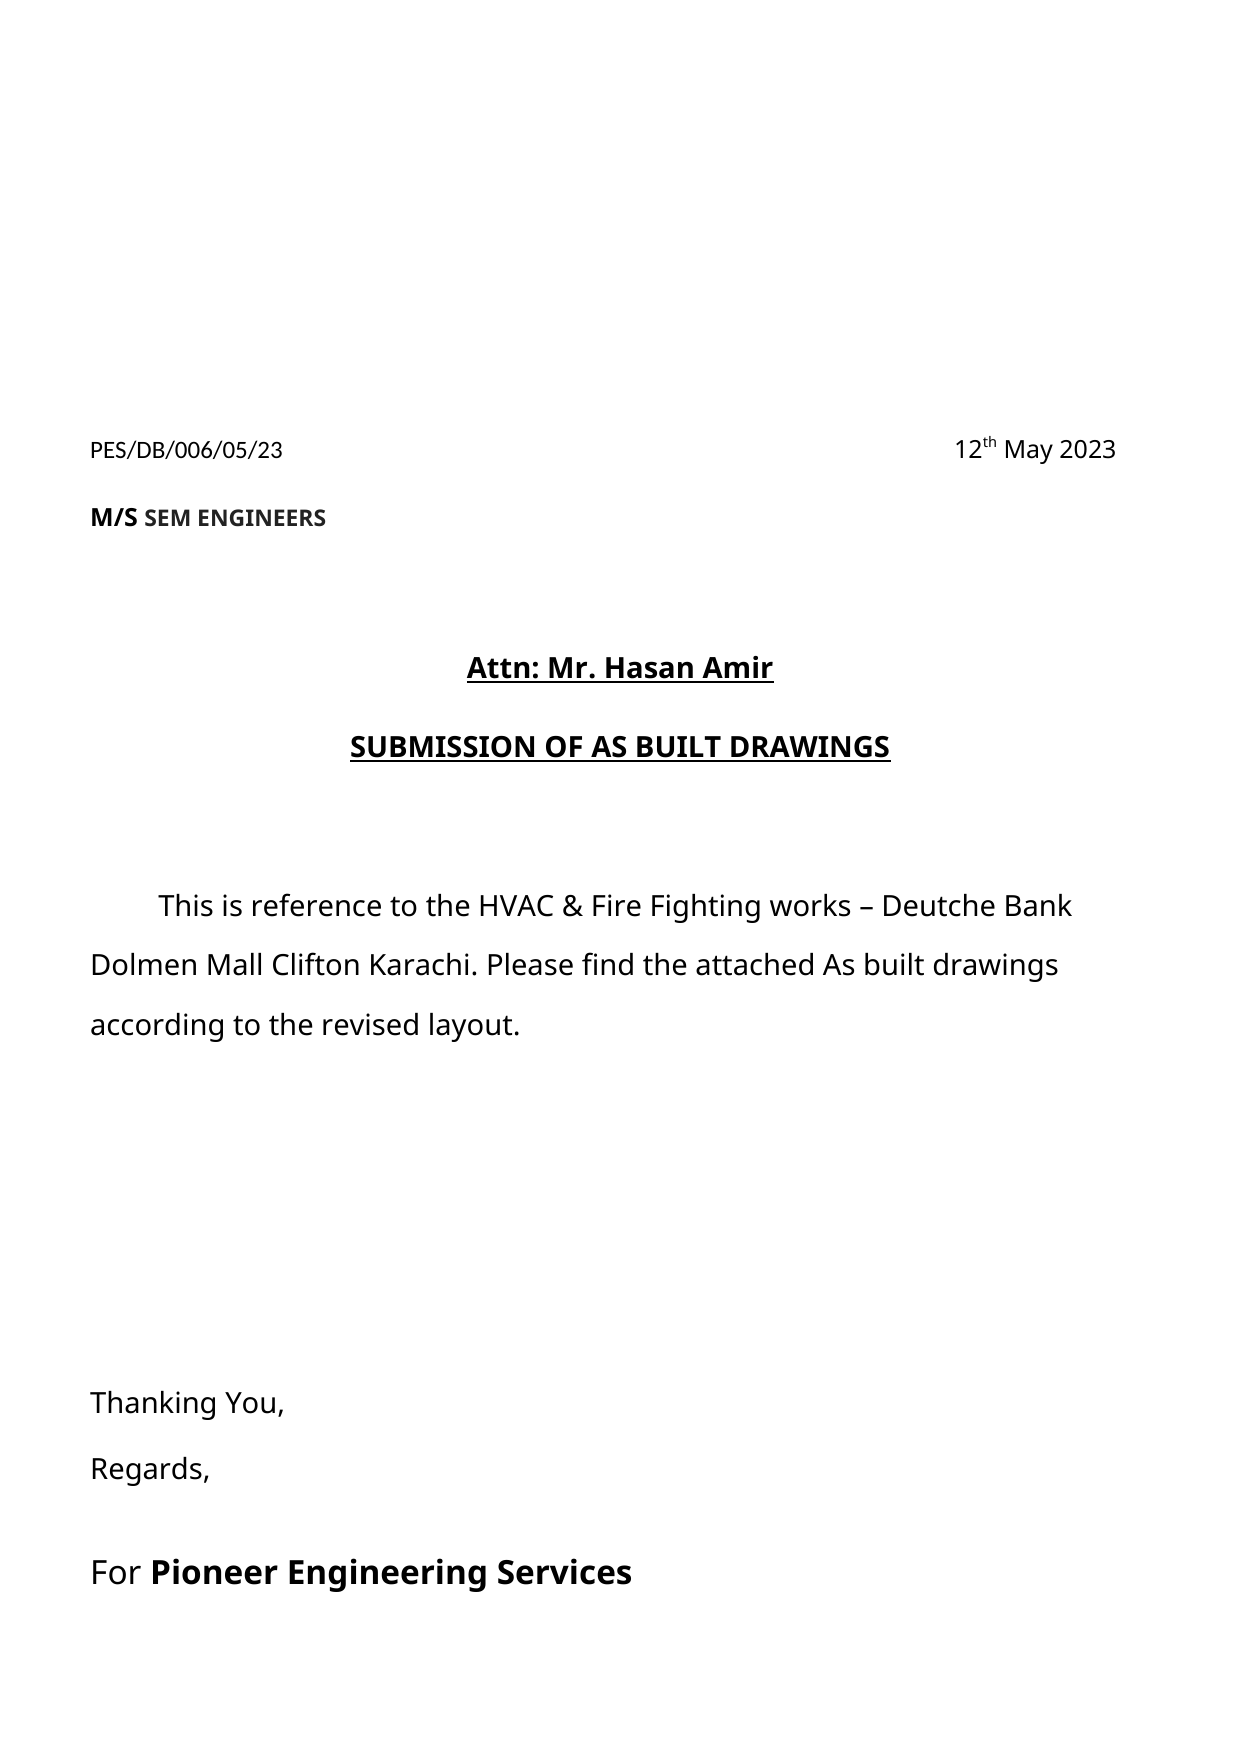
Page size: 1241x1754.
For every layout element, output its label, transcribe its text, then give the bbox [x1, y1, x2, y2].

text This is reference to the HVAC & Fire Fighting works – Deutche Bank Dolmen Mall Clifton Karachi. Please find the attached As built drawings according to the revised layout. [90, 885, 1150, 1044]
text PES/DB/006/05/23 12th May 2023 [90, 431, 1150, 466]
text Regards, [90, 1448, 1150, 1488]
text M/S SEM ENGINEERS [90, 499, 1150, 534]
text Attn: Mr. Hasan Amir [90, 647, 1150, 687]
text SUBMISSION OF AS BUILT DRAWINGS [90, 726, 1150, 766]
text Thanking You, [90, 1382, 1150, 1422]
text For Pioneer Engineering Services [90, 1549, 1150, 1594]
